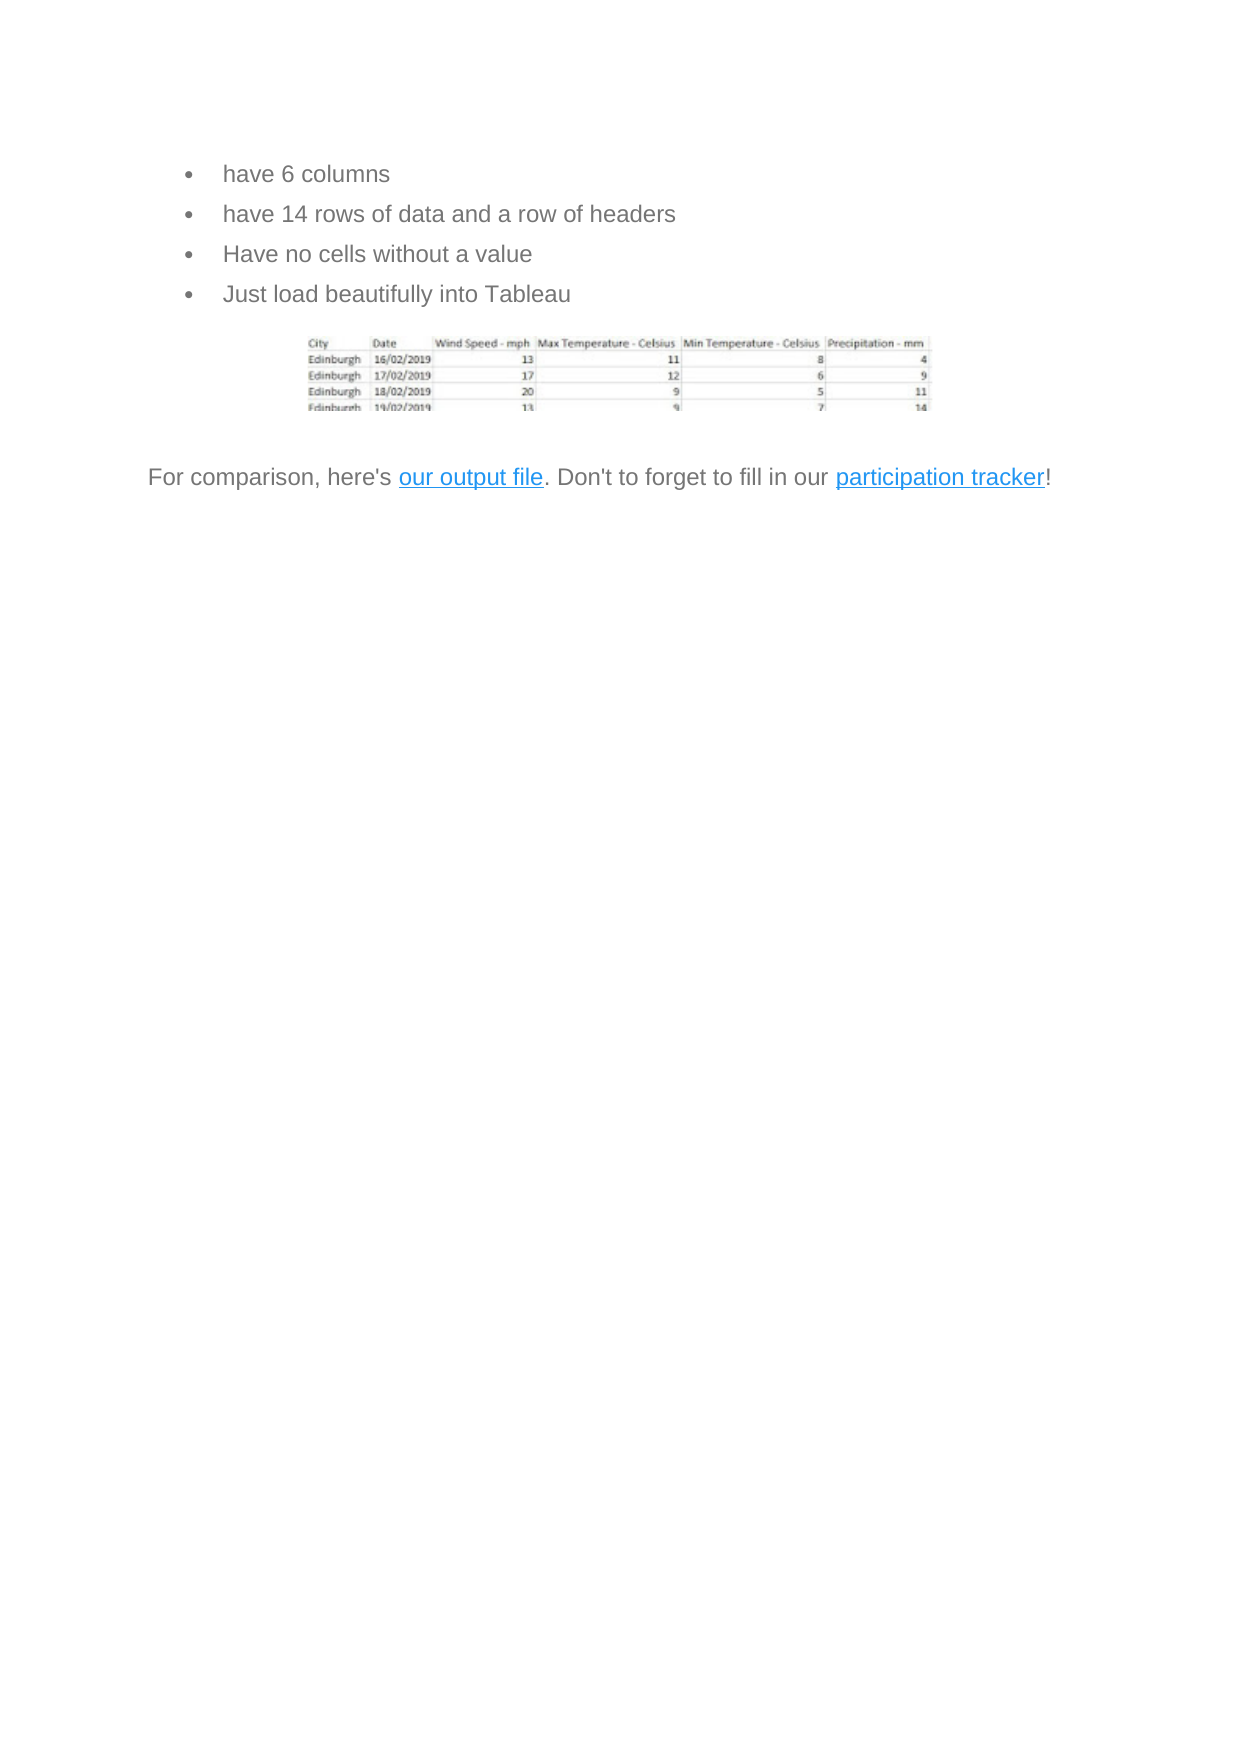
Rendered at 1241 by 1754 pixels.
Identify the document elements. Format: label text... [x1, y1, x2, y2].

list Just load beautifully into Tableau [185, 268, 1093, 308]
picture [307, 336, 933, 411]
text For comparison, here's our output file. Don't to forget to fill in our participation tracker! [148, 450, 1093, 490]
list have 14 rows of data and a row of headers [185, 188, 1093, 228]
list Have no cells without a value [185, 228, 1093, 268]
list have 6 columns [185, 148, 1093, 188]
